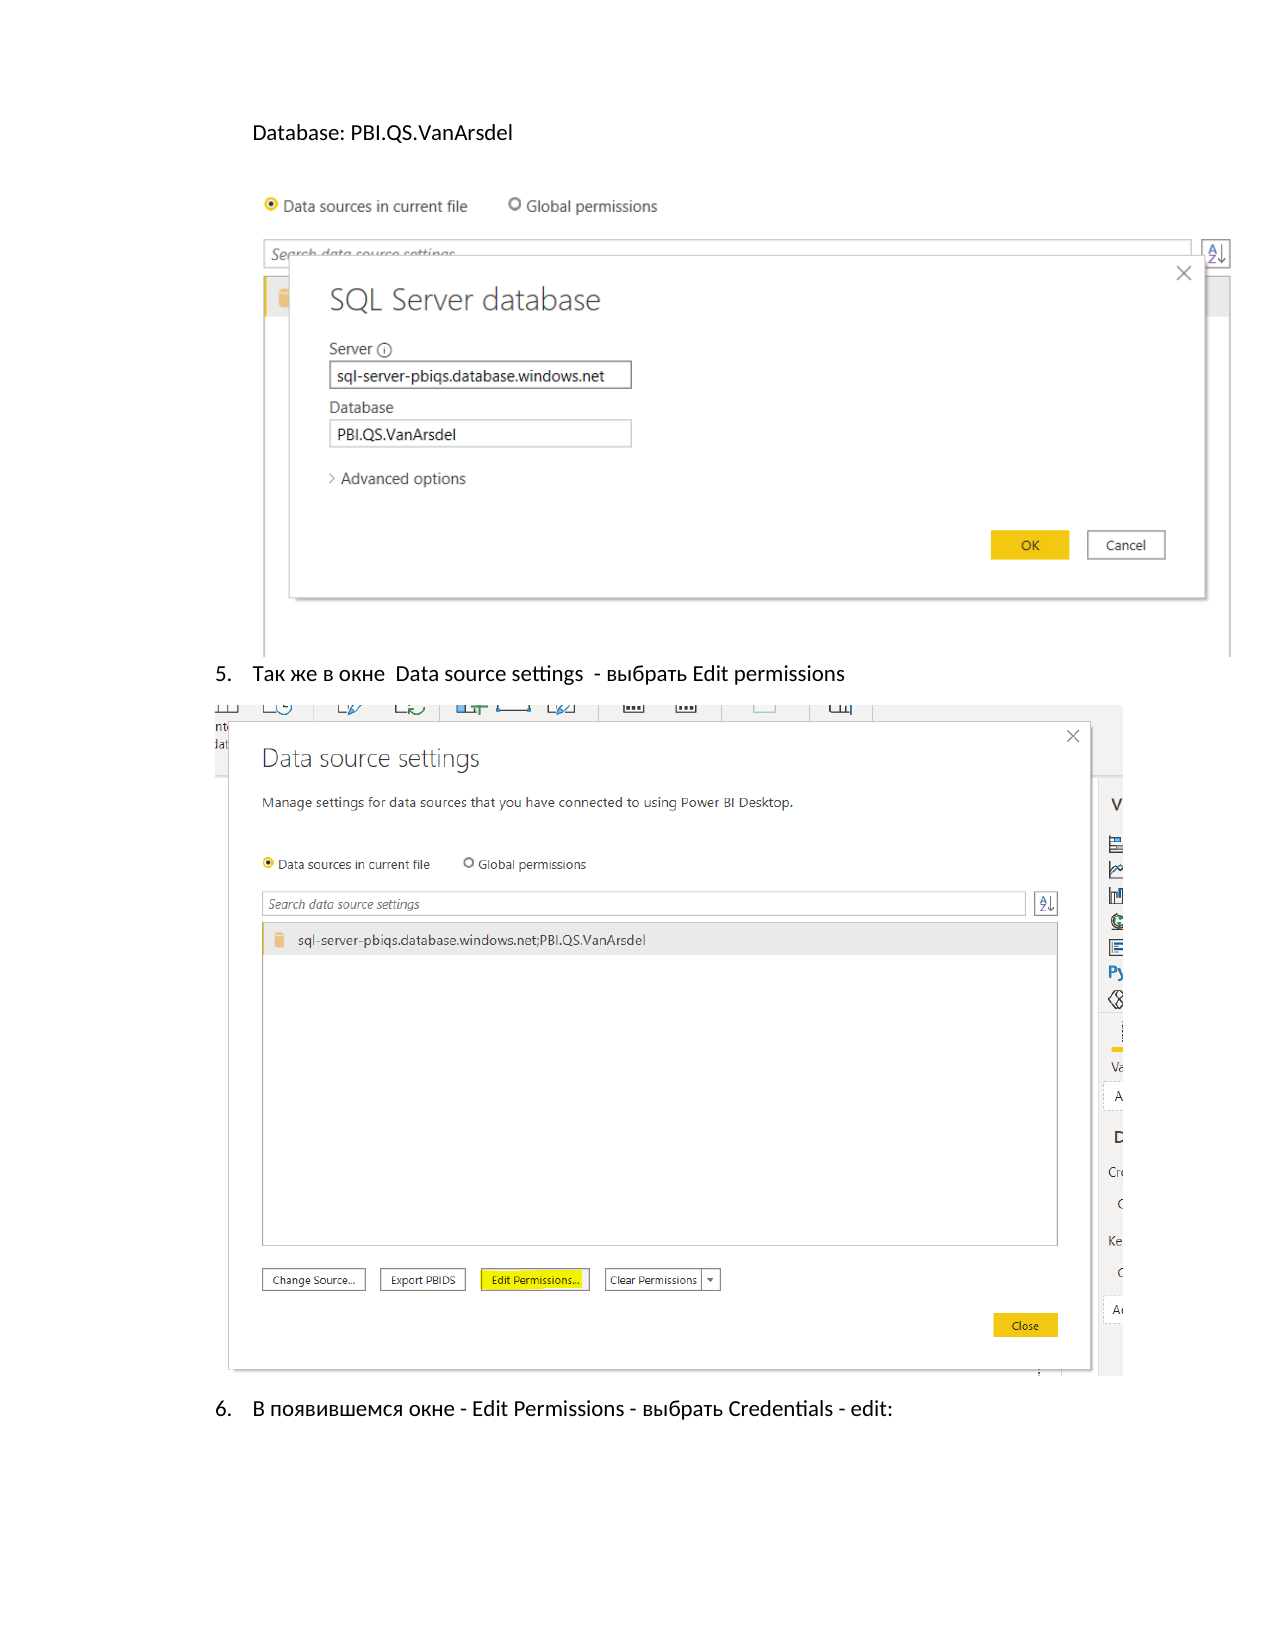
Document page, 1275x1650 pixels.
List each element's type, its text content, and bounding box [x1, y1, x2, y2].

list В появившемся окне - Edit Permissions - выбрать Credentials - edit: [215, 1394, 1186, 1423]
picture [214, 705, 1123, 1376]
list Так же в окне Data source settings - выбрать Edit permissions [215, 659, 1186, 687]
picture [252, 148, 1262, 657]
list Database: PBI.QS.VanArsdel [252, 118, 1186, 148]
